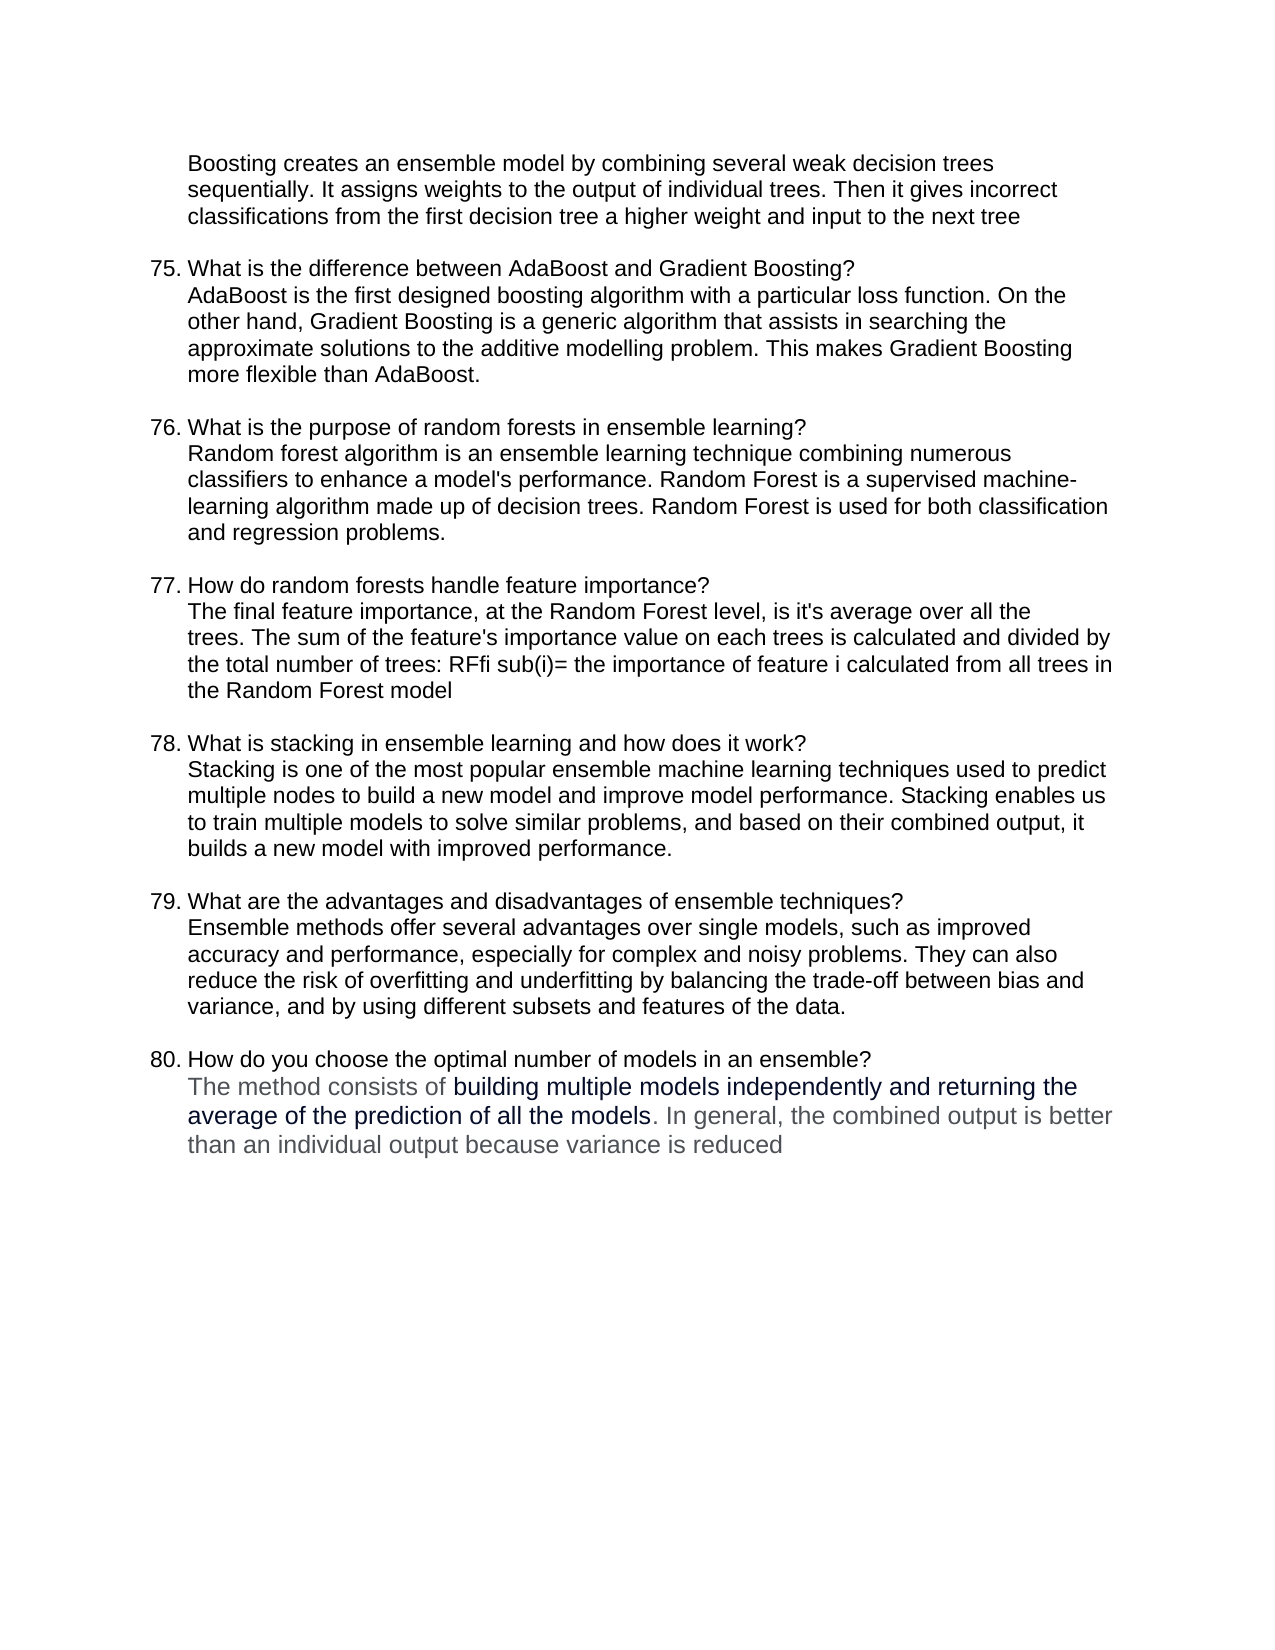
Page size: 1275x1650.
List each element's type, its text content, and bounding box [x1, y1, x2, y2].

list What are the advantages and disadvantages of ensemble techniques? [150, 888, 1125, 914]
text Ensemble methods offer several advantages over single models, such as improved accuracy and performance, especially for complex and noisy problems. They can also reduce the risk of overfitting and underfitting by balancing the trade-off between bias and variance, and by using different subsets and features of the data. [187, 914, 1125, 1020]
list AdaBoost is the first designed boosting algorithm with a particular loss function. On the other hand, Gradient Boosting is a generic algorithm that assists in searching the approximate solutions to the additive modelling problem. This makes Gradient Boosting more flexible than AdaBoost. [187, 282, 1125, 387]
list Stacking is one of the most popular ensemble machine learning techniques used to predict multiple nodes to build a new model and improve model performance. Stacking enables us to train multiple models to solve similar problems, and based on their combined output, it builds a new model with improved performance. [187, 756, 1125, 862]
list What is the difference between AdaBoost and Gradient Boosting? [150, 255, 1125, 282]
list What is stacking in ensemble learning and how does it work? [150, 730, 1125, 756]
list The final feature importance, at the Random Forest level, is it's average over all the trees. The sum of the feature's importance value on each trees is calculated and divided by the total number of trees: RFfi sub(i)= the importance of feature i calculated from all trees in the Random Forest model [187, 598, 1125, 703]
list Boosting creates an ensemble model by combining several weak decision trees sequentially. It assigns weights to the output of individual trees. Then it gives incorrect classifications from the first decision tree a higher weight and input to the next tree [187, 150, 1125, 229]
list How do random forests handle feature importance? [150, 572, 1125, 598]
list Random forest algorithm is an ensemble learning technique combining numerous classifiers to enhance a model's performance. Random Forest is a supervised machine-learning algorithm made up of decision trees. Random Forest is used for both classification and regression problems. [187, 440, 1125, 545]
list How do you choose the optimal number of models in an ensemble? [150, 1046, 1125, 1072]
list What is the purpose of random forests in ensemble learning? [150, 413, 1125, 440]
list The method consists of building multiple models independently and returning the average of the prediction of all the models. In general, the combined output is better than an individual output because variance is reduced [187, 1072, 1125, 1159]
